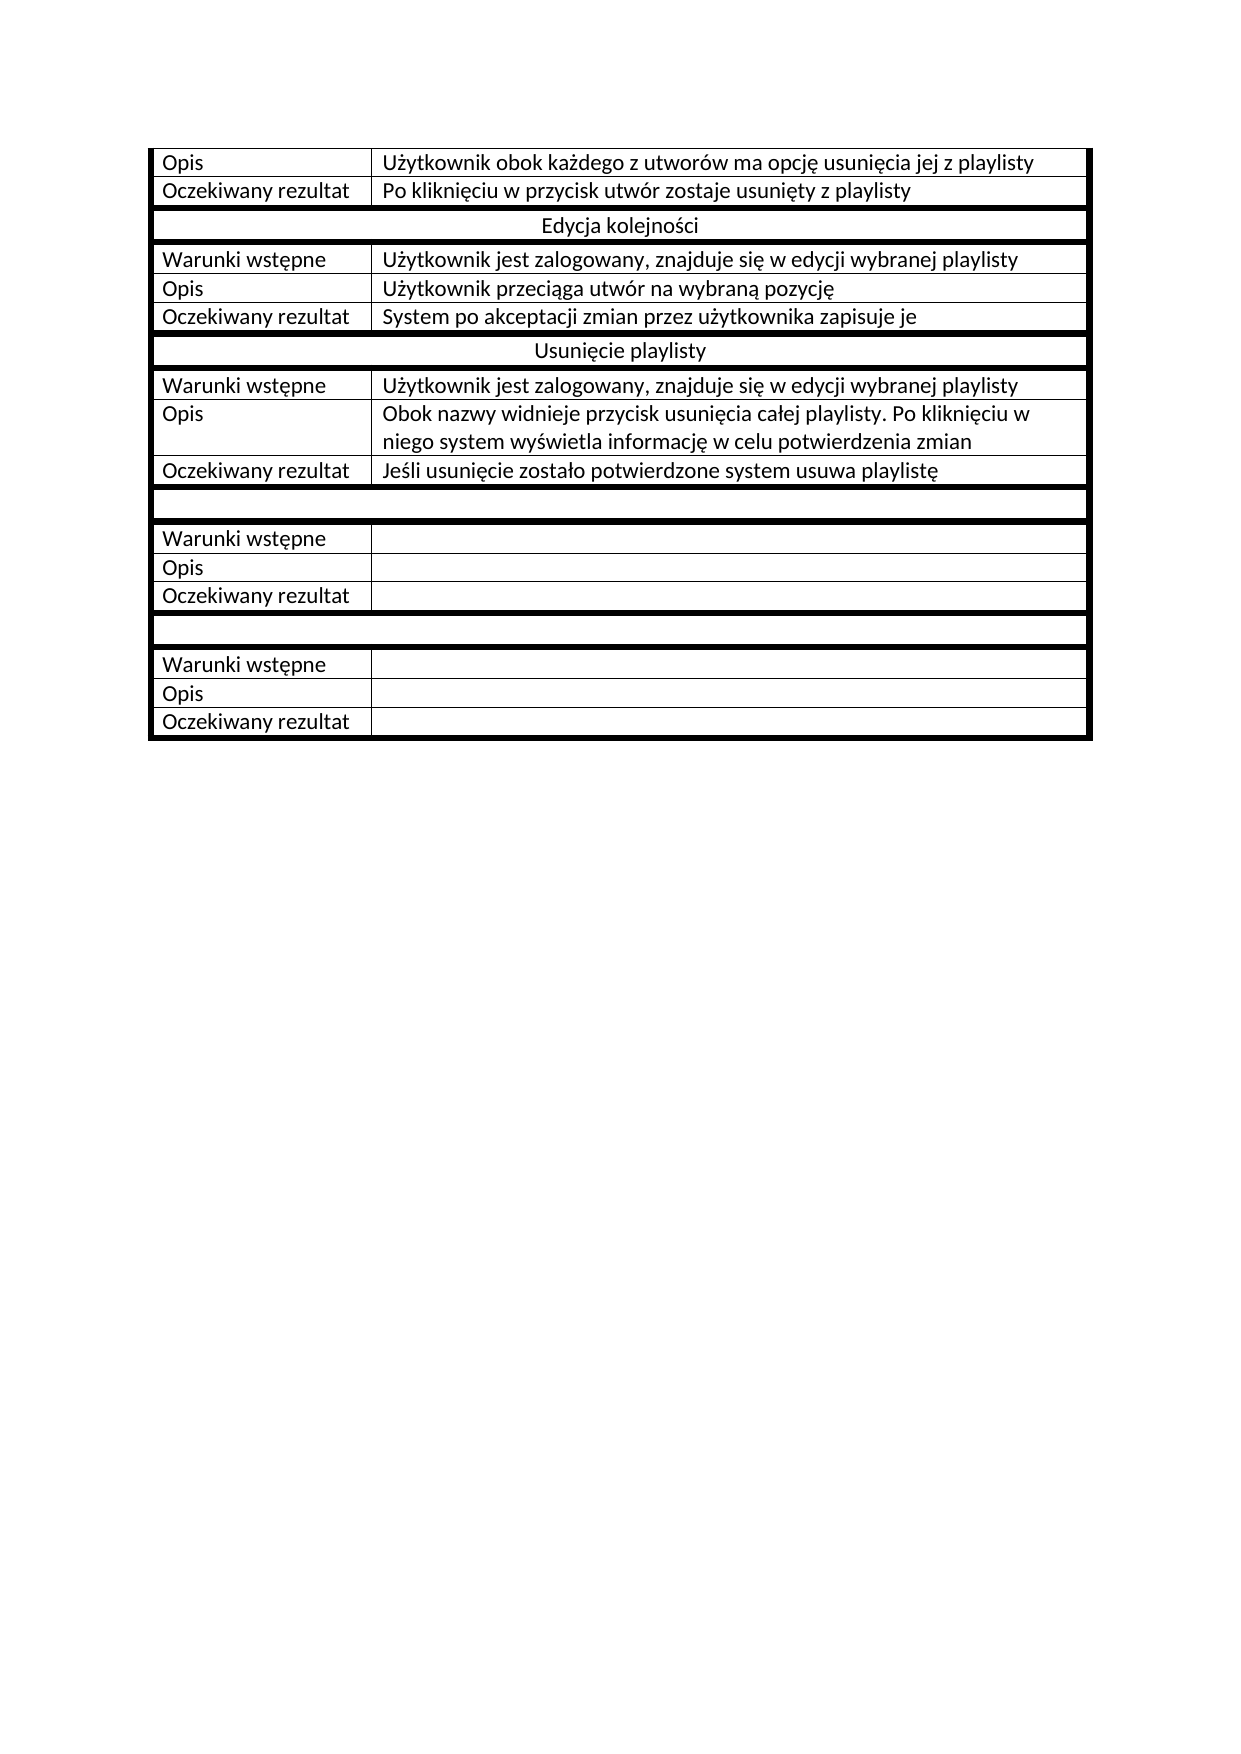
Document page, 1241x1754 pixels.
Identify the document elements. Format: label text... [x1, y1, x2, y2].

table_cell Warunki wstępne [154, 525, 371, 552]
table_cell [154, 490, 1086, 518]
table_cell [372, 650, 1086, 678]
table_cell Oczekiwany rezultat [154, 177, 371, 205]
table_cell Opis [154, 149, 371, 176]
table_cell Oczekiwany rezultat [154, 456, 371, 484]
table_cell Warunki wstępne [154, 650, 371, 678]
table_cell Użytkownik jest zalogowany, znajduje się w edycji wybranej playlisty [372, 371, 1086, 399]
table_cell Po kliknięciu w przycisk utwór zostaje usunięty z playlisty [372, 177, 1086, 205]
table_cell [372, 708, 1086, 735]
table_cell [372, 554, 1086, 581]
table_cell Usunięcie playlisty [154, 337, 1086, 364]
table_cell [372, 679, 1086, 707]
table_cell Edycja kolejności [154, 211, 1086, 239]
table_cell Użytkownik przeciąga utwór na wybraną pozycję [372, 274, 1086, 302]
table_cell Obok nazwy widnieje przycisk usunięcia całej playlisty. Po kliknięciu w niego system wyświetla informację w celu potwierdzenia zmian [372, 400, 1086, 455]
table_cell Oczekiwany rezultat [154, 708, 371, 735]
table_cell Warunki wstępne [154, 371, 371, 399]
table_cell Opis [154, 274, 371, 302]
table_cell Użytkownik obok każdego z utworów ma opcję usunięcia jej z playlisty [372, 149, 1086, 176]
table_cell Jeśli usunięcie zostało potwierdzone system usuwa playlistę [372, 456, 1086, 484]
table_cell Oczekiwany rezultat [154, 582, 371, 609]
table_cell [372, 582, 1086, 609]
table_cell [372, 525, 1086, 552]
table_cell Opis [154, 400, 371, 455]
table_cell Opis [154, 679, 371, 707]
table_cell Użytkownik jest zalogowany, znajduje się w edycji wybranej playlisty [372, 245, 1086, 273]
table_cell Oczekiwany rezultat [154, 303, 371, 330]
table_cell System po akceptacji zmian przez użytkownika zapisuje je [372, 303, 1086, 330]
table_cell Opis [154, 554, 371, 581]
table_cell Warunki wstępne [154, 245, 371, 273]
table_cell [154, 616, 1086, 644]
